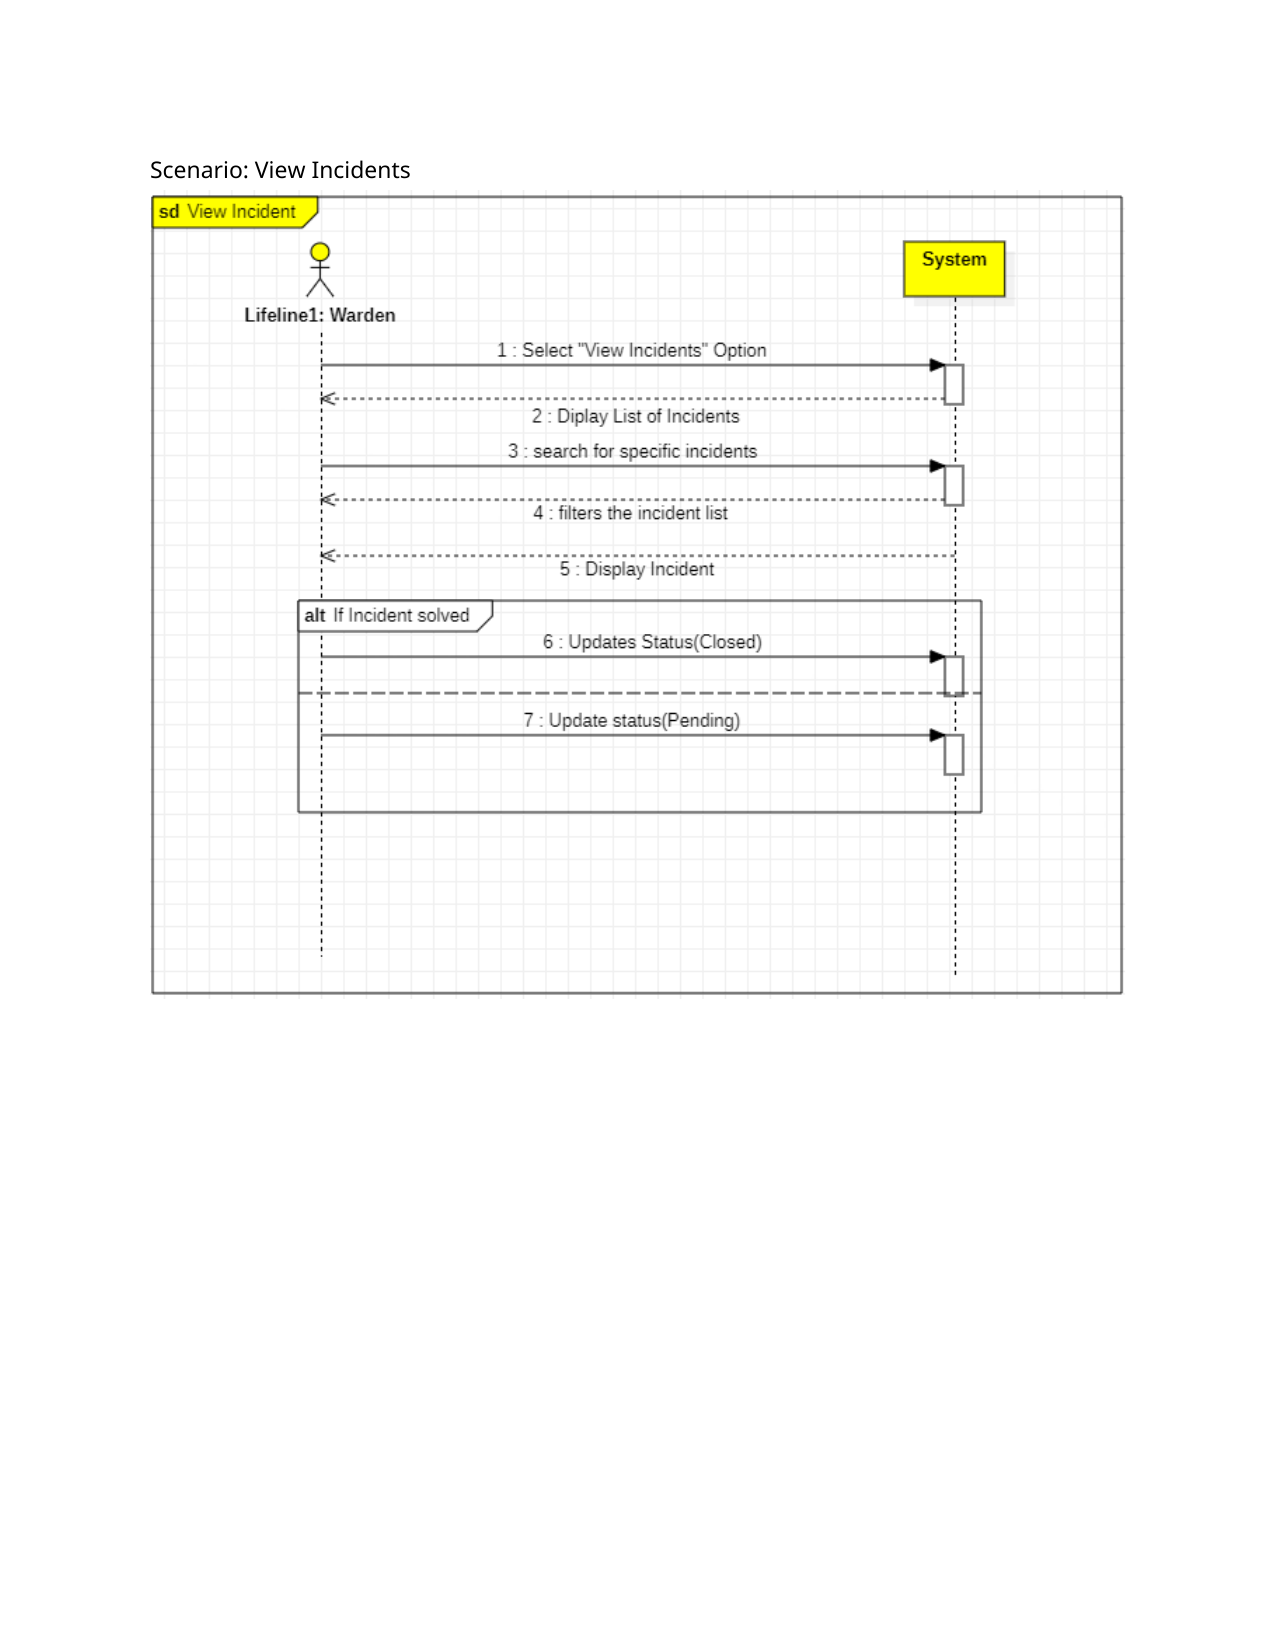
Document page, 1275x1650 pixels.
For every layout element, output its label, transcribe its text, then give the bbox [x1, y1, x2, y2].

picture [150, 190, 1125, 999]
subtitle Scenario: View Incidents [150, 154, 1125, 185]
